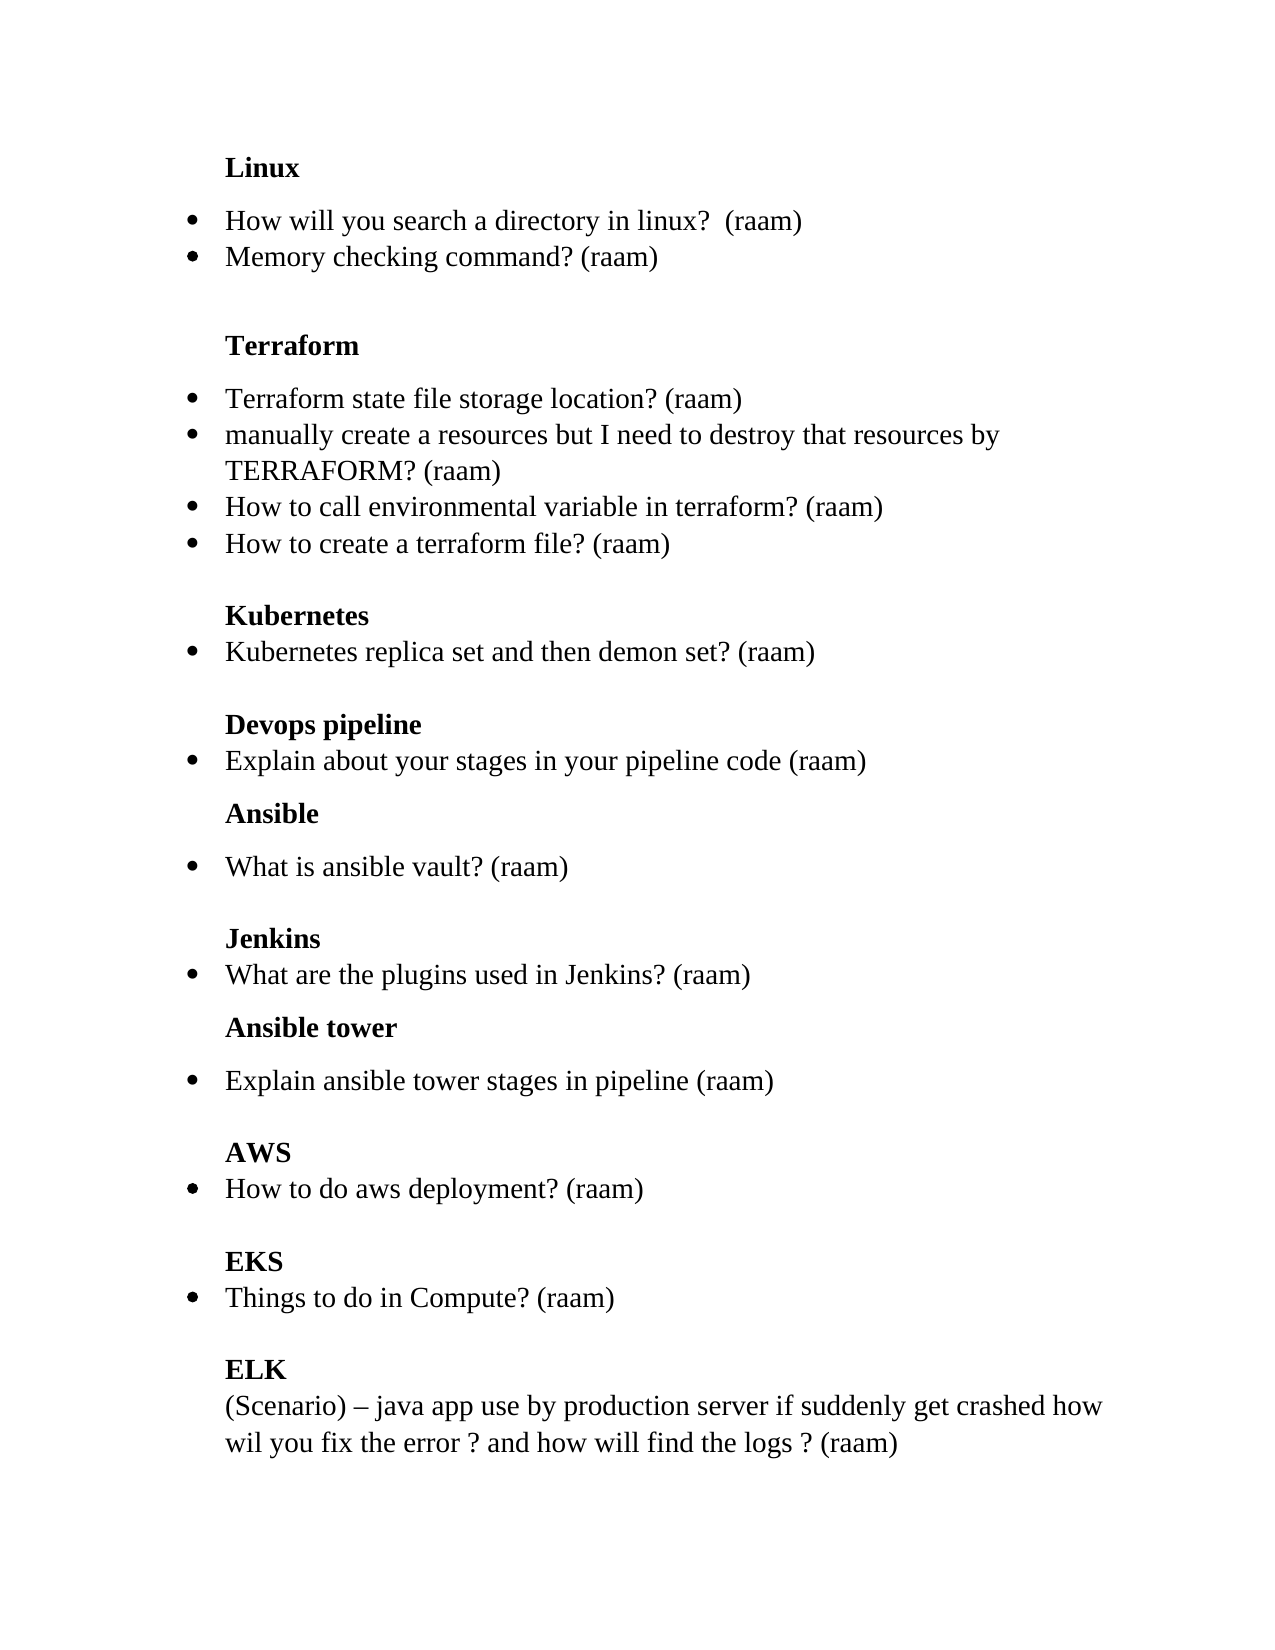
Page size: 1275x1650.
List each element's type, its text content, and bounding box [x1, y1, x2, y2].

list Terraform state file storage location? (raam) [187, 381, 1125, 414]
text Linux [150, 150, 1125, 183]
text Ansible tower [150, 1010, 1125, 1044]
list Explain ansible tower stages in pipeline (raam) [187, 1063, 1125, 1097]
list Memory checking command? (raam) [187, 239, 1125, 273]
list EKS [225, 1244, 1125, 1277]
list Explain about your stages in your pipeline code (raam) [187, 743, 1125, 777]
list How to call environmental variable in terraform? (raam) [187, 489, 1125, 523]
list (Scenario) – java app use by production server if suddenly get crashed how wil you fix the error ? and how will find the logs ? (raam) [225, 1388, 1125, 1458]
list How to do aws deployment? (raam) [187, 1171, 1125, 1205]
text Terraform [150, 328, 1125, 362]
list manually create a resources but I need to destroy that resources by TERRAFORM? (raam) [187, 417, 1125, 487]
list Kubernetes replica set and then demon set? (raam) [187, 634, 1125, 668]
list Kubernetes [225, 598, 1125, 632]
list How to create a terraform file? (raam) [187, 526, 1125, 559]
list Devops pipeline [225, 707, 1125, 740]
list ELK [225, 1352, 1125, 1386]
list How will you search a directory in linux? (raam) [187, 203, 1125, 236]
list What is ansible vault? (raam) [187, 849, 1125, 882]
list AWS [225, 1135, 1125, 1169]
list Jenkins [225, 921, 1125, 954]
list Things to do in Compute? (raam) [187, 1280, 1125, 1314]
text Ansible [150, 796, 1125, 829]
list What are the plugins used in Jenkins? (raam) [187, 957, 1125, 991]
